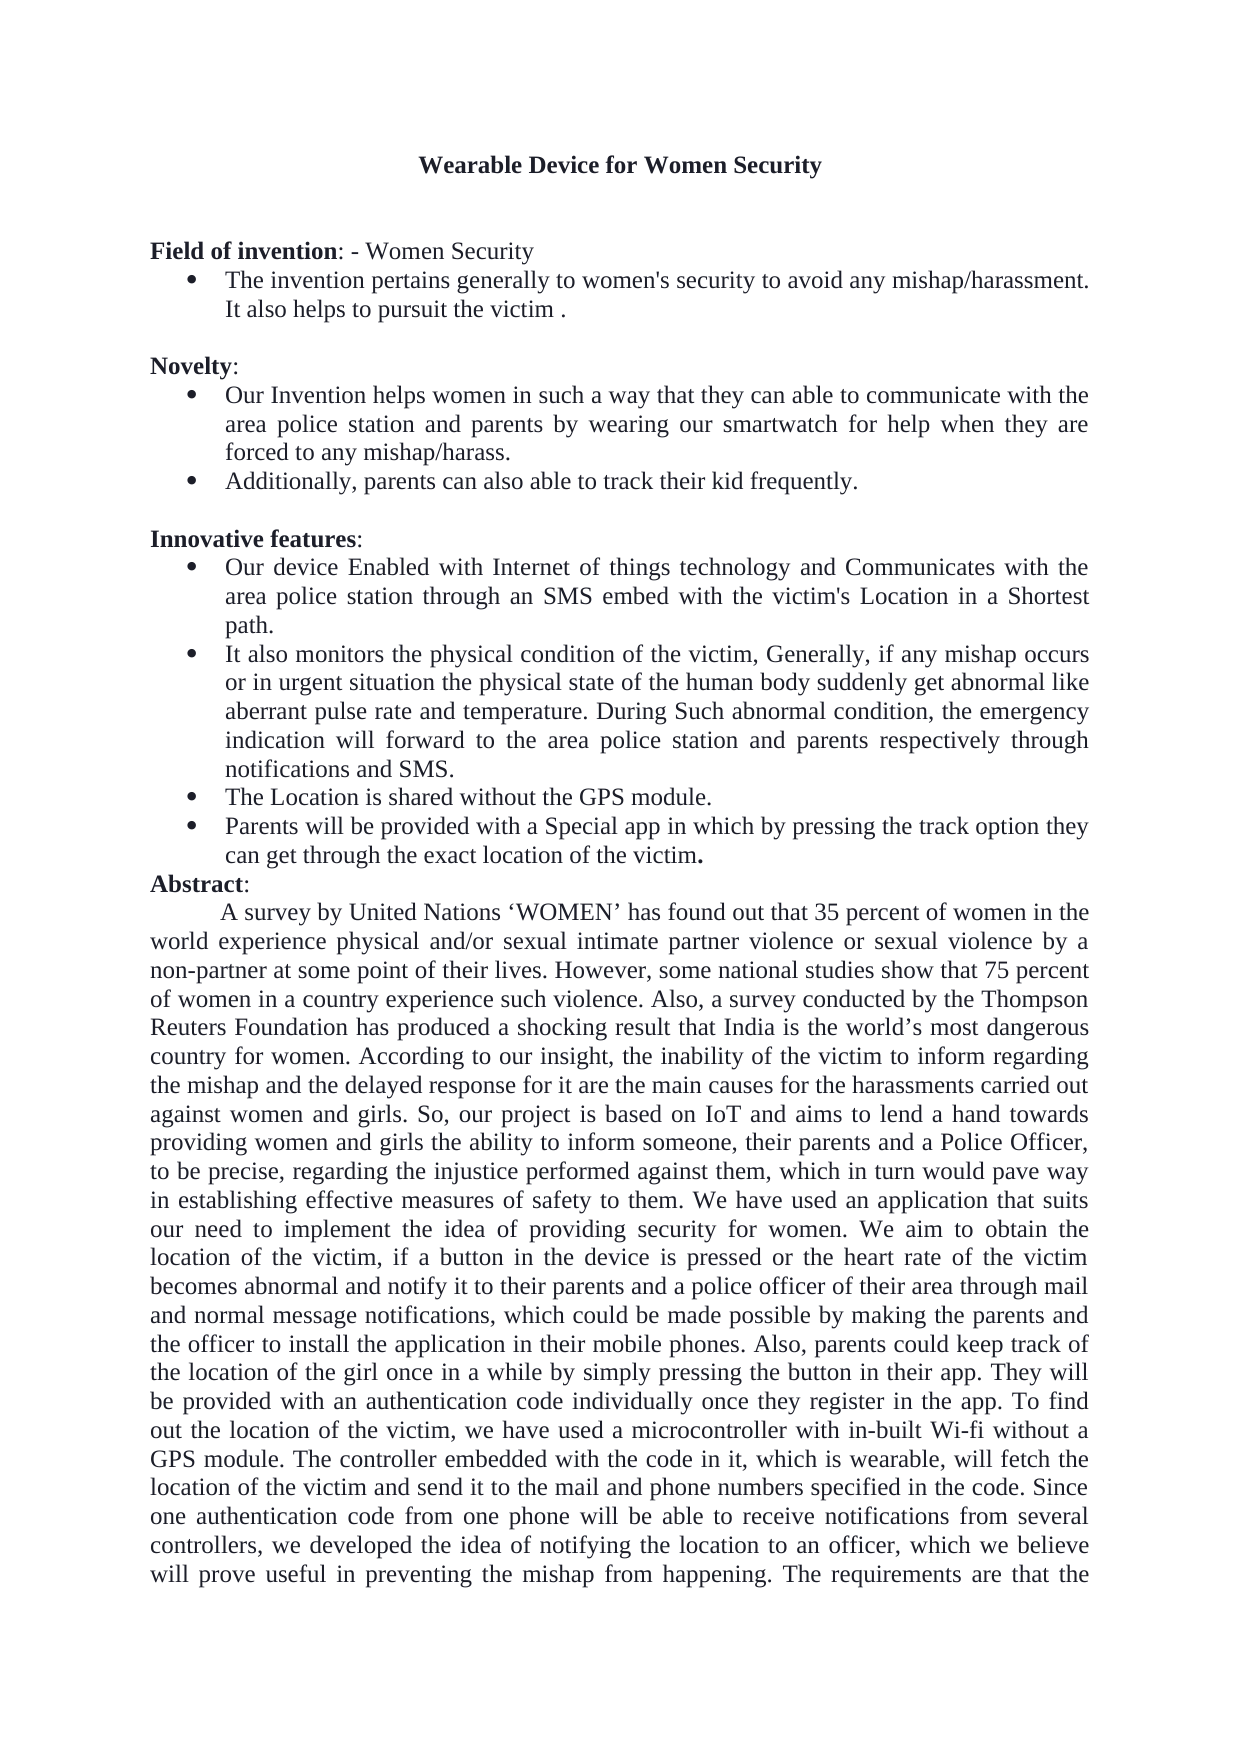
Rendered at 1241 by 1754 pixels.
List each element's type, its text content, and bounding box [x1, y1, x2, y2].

text Wearable Device for Women Security [150, 150, 1090, 179]
list Parents will be provided with a Special app in which by pressing the track option they can get through the exact location of the victim. [187, 811, 1090, 869]
text Field of invention: - Women Security [150, 236, 1090, 265]
list It also monitors the physical condition of the victim, Generally, if any mishap occurs or in urgent situation the physical state of the human body suddenly get abnormal like aberrant pulse rate and temperature. During Such abnormal condition, the emergency indication will forward to the area police station and parents respectively through notifications and SMS. [187, 639, 1090, 782]
text Novelty: [150, 351, 1090, 380]
text Abstract: [150, 869, 1090, 897]
list The Location is shared without the GPS module. [187, 782, 1090, 811]
list Additionally, parents can also able to track their kid frequently. [187, 466, 1090, 495]
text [150, 897, 1090, 1587]
list Our device Enabled with Internet of things technology and Communicates with the area police station through an SMS embed with the victim's Location in a Shortest path. [187, 552, 1090, 639]
list The invention pertains generally to women's security to avoid any mishap/harassment. It also helps to pursuit the victim . [187, 265, 1090, 322]
list Our Invention helps women in such a way that they can able to communicate with the area police station and parents by wearing our smartwatch for help when they are forced to any mishap/harass. [187, 380, 1090, 466]
text Innovative features: [150, 524, 1090, 552]
